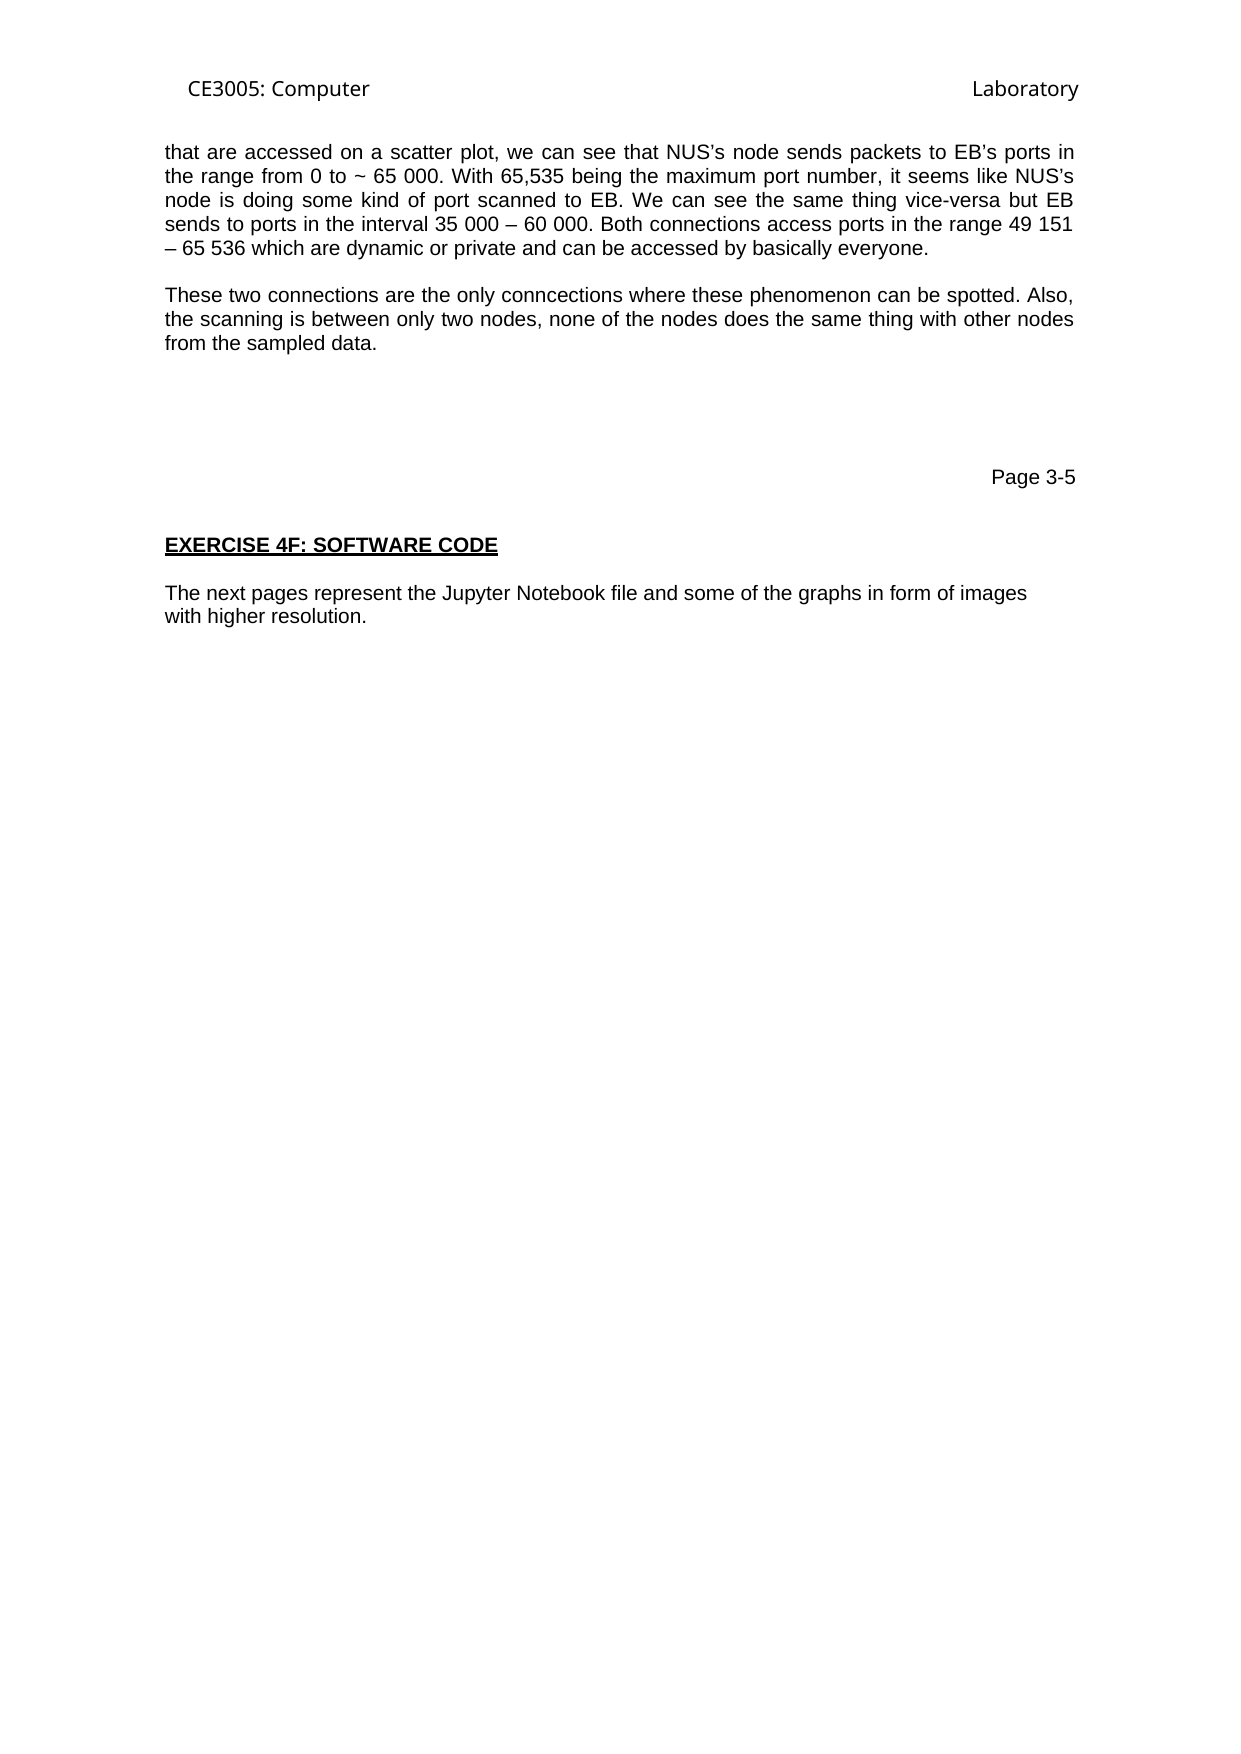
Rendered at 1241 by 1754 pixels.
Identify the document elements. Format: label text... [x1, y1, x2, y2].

text The next pages represent the Jupyter Notebook file and some of the graphs in form of images with higher resolution. [164, 580, 1053, 628]
text These two connections are the only conncections where these phenomenon can be spotted. Also, the scanning is between only two nodes, none of the nodes does the same thing with other nodes from the sampled data. [164, 283, 1076, 355]
text Page 3-5 [187, 465, 1076, 489]
subtitle EXERCISE 4F: SOFTWARE CODE [164, 532, 1076, 556]
